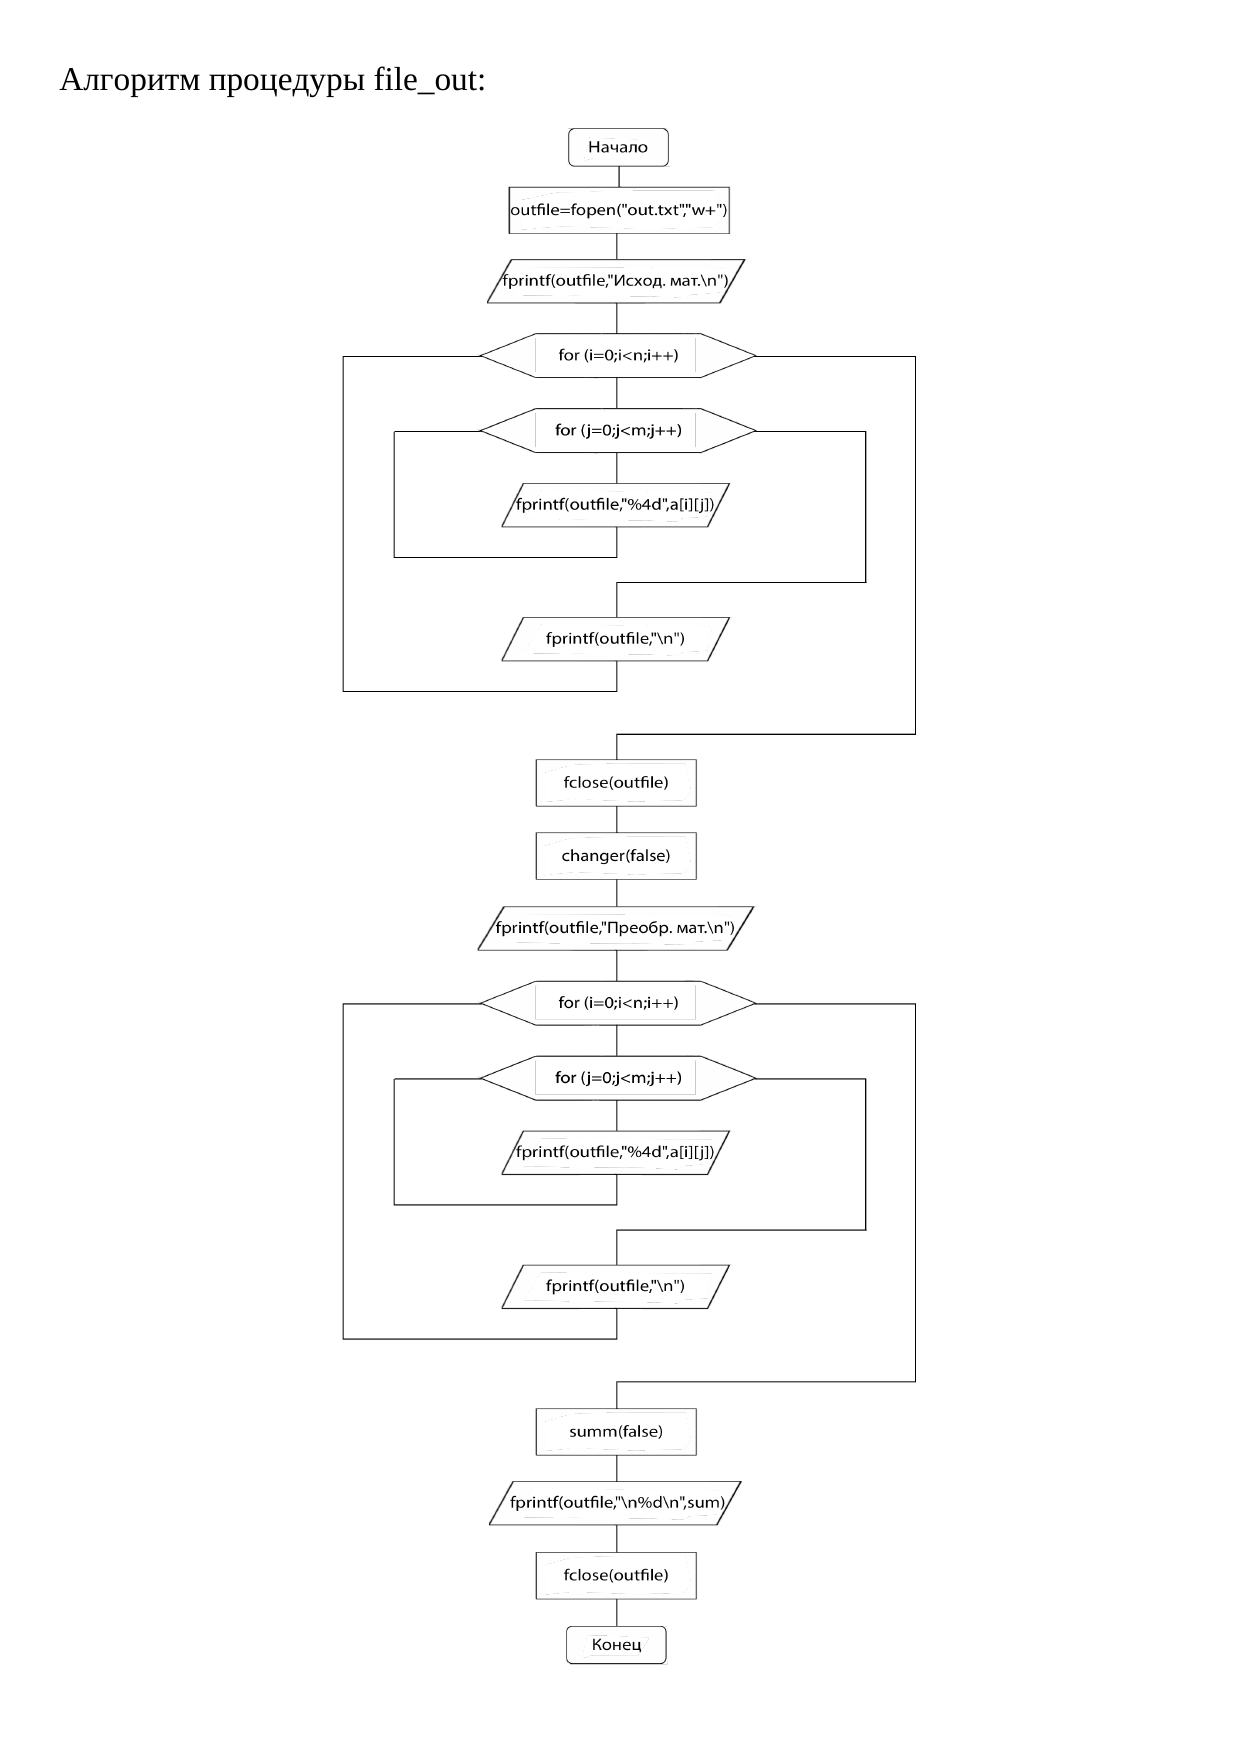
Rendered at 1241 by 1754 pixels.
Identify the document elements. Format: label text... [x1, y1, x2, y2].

picture [274, 116, 967, 1684]
text Алгоритм процедуры file_out: [59, 59, 1181, 97]
